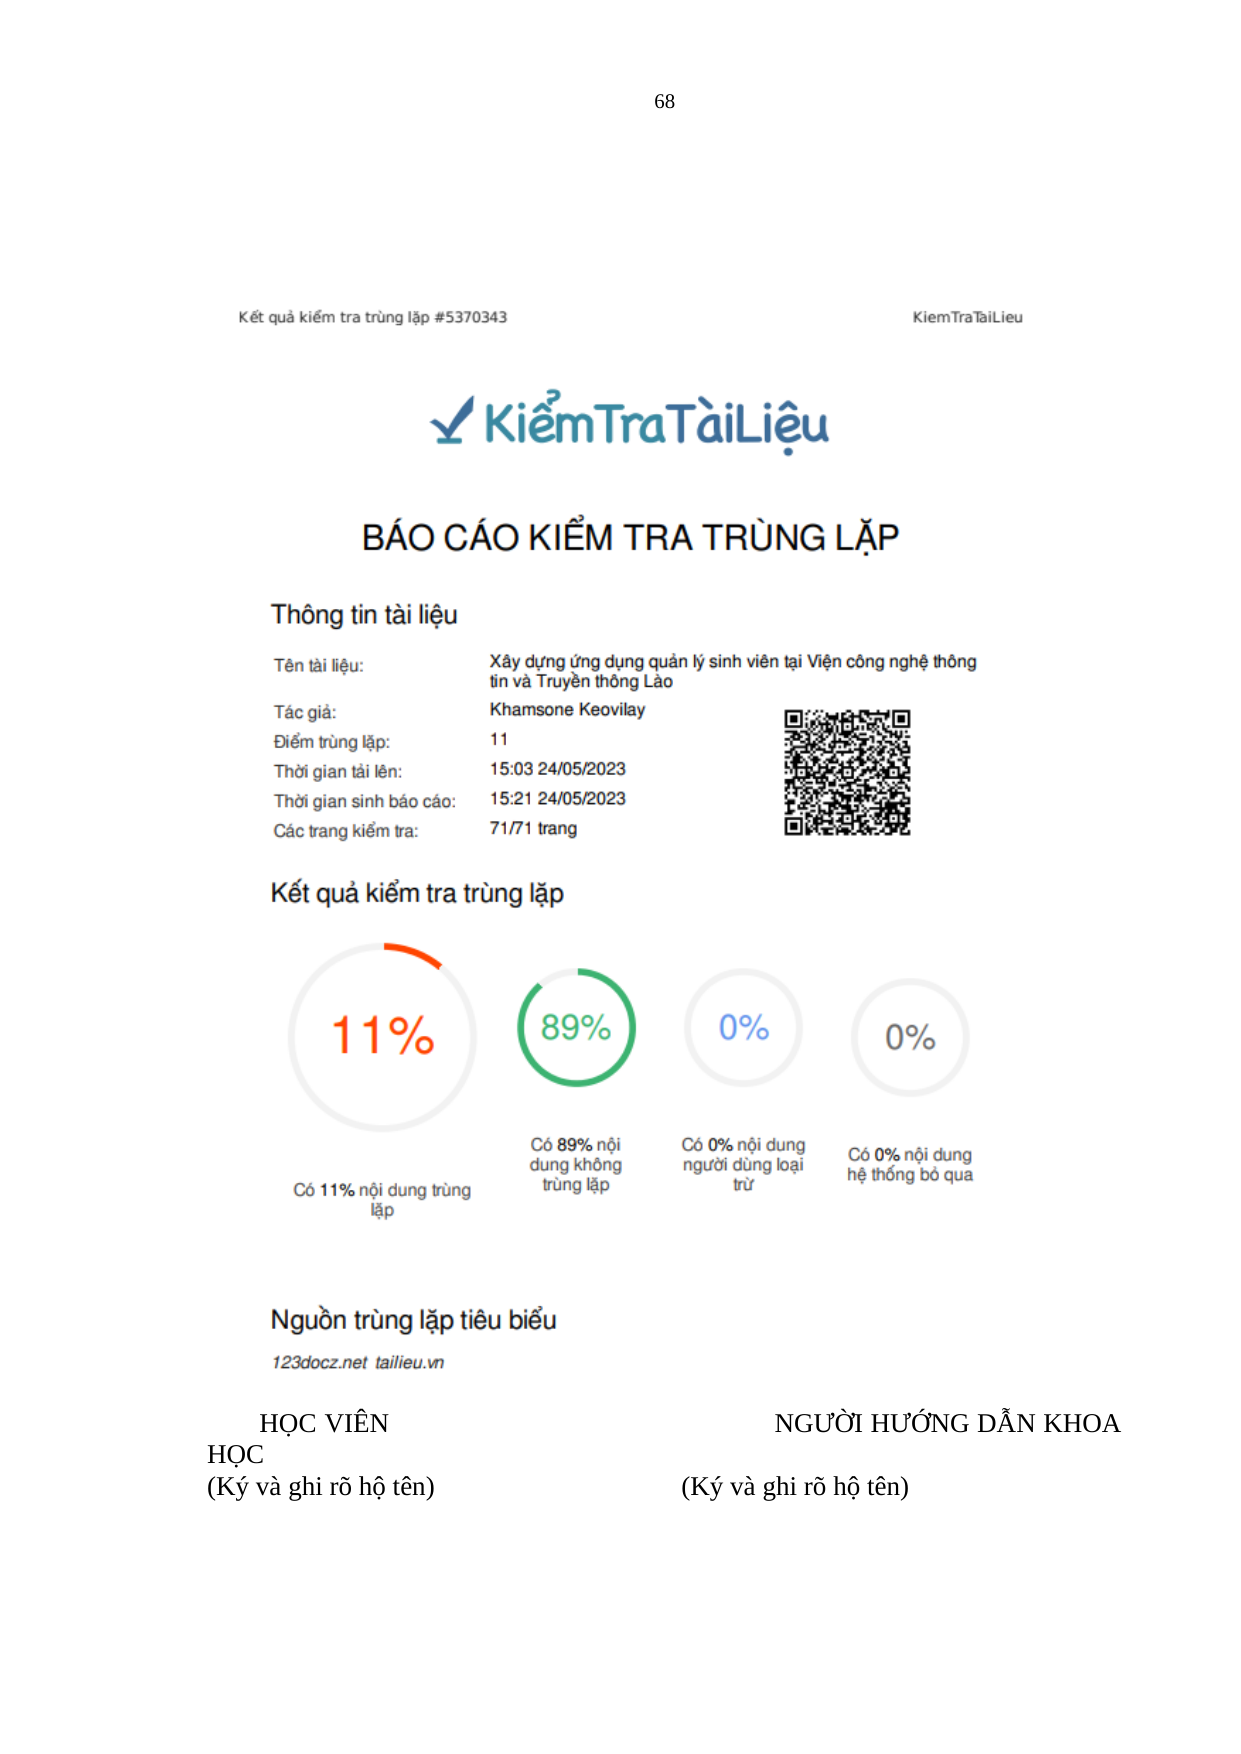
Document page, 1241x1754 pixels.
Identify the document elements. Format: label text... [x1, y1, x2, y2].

text (Ký và ghi rõ hộ tên) (Ký và ghi rõ hộ tên) [207, 1470, 1122, 1501]
picture [206, 300, 1054, 1377]
text HỌC VIÊN NGƯỜI HƯỚNG DẪN KHOA HỌC [207, 1407, 1122, 1470]
